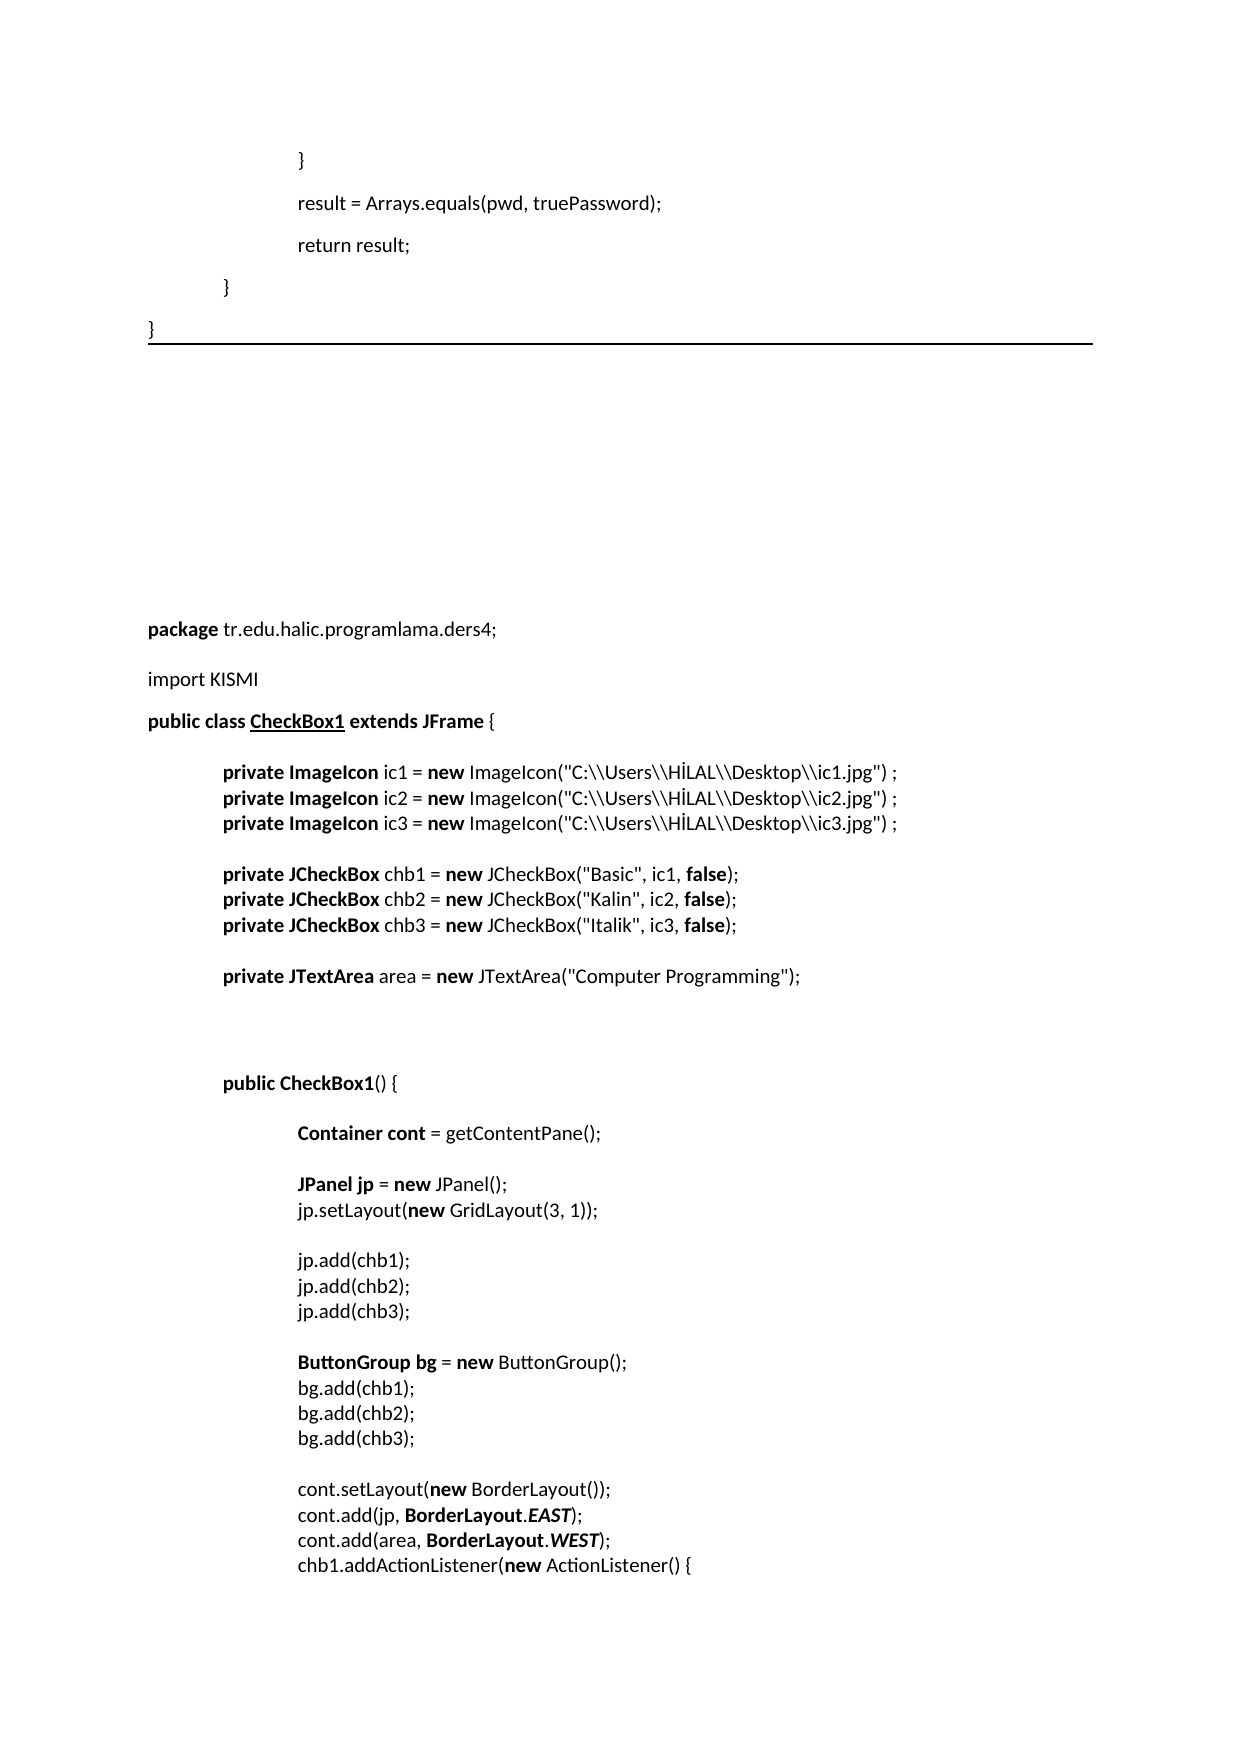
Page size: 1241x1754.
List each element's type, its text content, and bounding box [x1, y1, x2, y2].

text jp.setLayout(new GridLayout(3, 1)); [148, 1197, 1093, 1222]
text cont.add(area, BorderLayout.WEST); [148, 1527, 1093, 1553]
text cont.setLayout(new BorderLayout()); [148, 1476, 1093, 1502]
text JPanel jp = new JPanel(); [148, 1171, 1093, 1197]
text public CheckBox1() { [148, 1070, 1093, 1095]
text private ImageIcon ic1 = new ImageIcon("C:\\Users\\HİLAL\\Desktop\\ic1.jpg") ; [148, 759, 1093, 785]
text bg.add(chb1); [148, 1375, 1093, 1400]
text package tr.edu.halic.programlama.ders4; [148, 616, 1093, 641]
text chb1.addActionListener(new ActionListener() { [148, 1553, 1093, 1578]
text return result; [148, 232, 1093, 257]
text private ImageIcon ic2 = new ImageIcon("C:\\Users\\HİLAL\\Desktop\\ic2.jpg") ; [148, 785, 1093, 810]
text bg.add(chb2); [148, 1400, 1093, 1426]
text private ImageIcon ic3 = new ImageIcon("C:\\Users\\HİLAL\\Desktop\\ic3.jpg") ; [148, 810, 1093, 836]
text private JCheckBox chb3 = new JCheckBox("Italik", ic3, false); [148, 912, 1093, 937]
text } [148, 316, 1093, 343]
text } [148, 274, 1093, 299]
text jp.add(chb1); [148, 1248, 1093, 1273]
text result = Arrays.equals(pwd, truePassword); [148, 190, 1093, 215]
text private JCheckBox chb2 = new JCheckBox("Kalin", ic2, false); [148, 887, 1093, 912]
text private JCheckBox chb1 = new JCheckBox("Basic", ic1, false); [148, 861, 1093, 887]
text ButtonGroup bg = new ButtonGroup(); [148, 1349, 1093, 1375]
text } [148, 148, 1093, 173]
text import KISMI [148, 667, 1093, 692]
text cont.add(jp, BorderLayout.EAST); [148, 1502, 1093, 1527]
text Container cont = getContentPane(); [148, 1121, 1093, 1146]
text private JTextArea area = new JTextArea("Computer Programming"); [148, 963, 1093, 988]
text bg.add(chb3); [148, 1426, 1093, 1451]
text jp.add(chb3); [148, 1298, 1093, 1324]
text public class CheckBox1 extends JFrame { [148, 709, 1093, 734]
text jp.add(chb2); [148, 1273, 1093, 1298]
